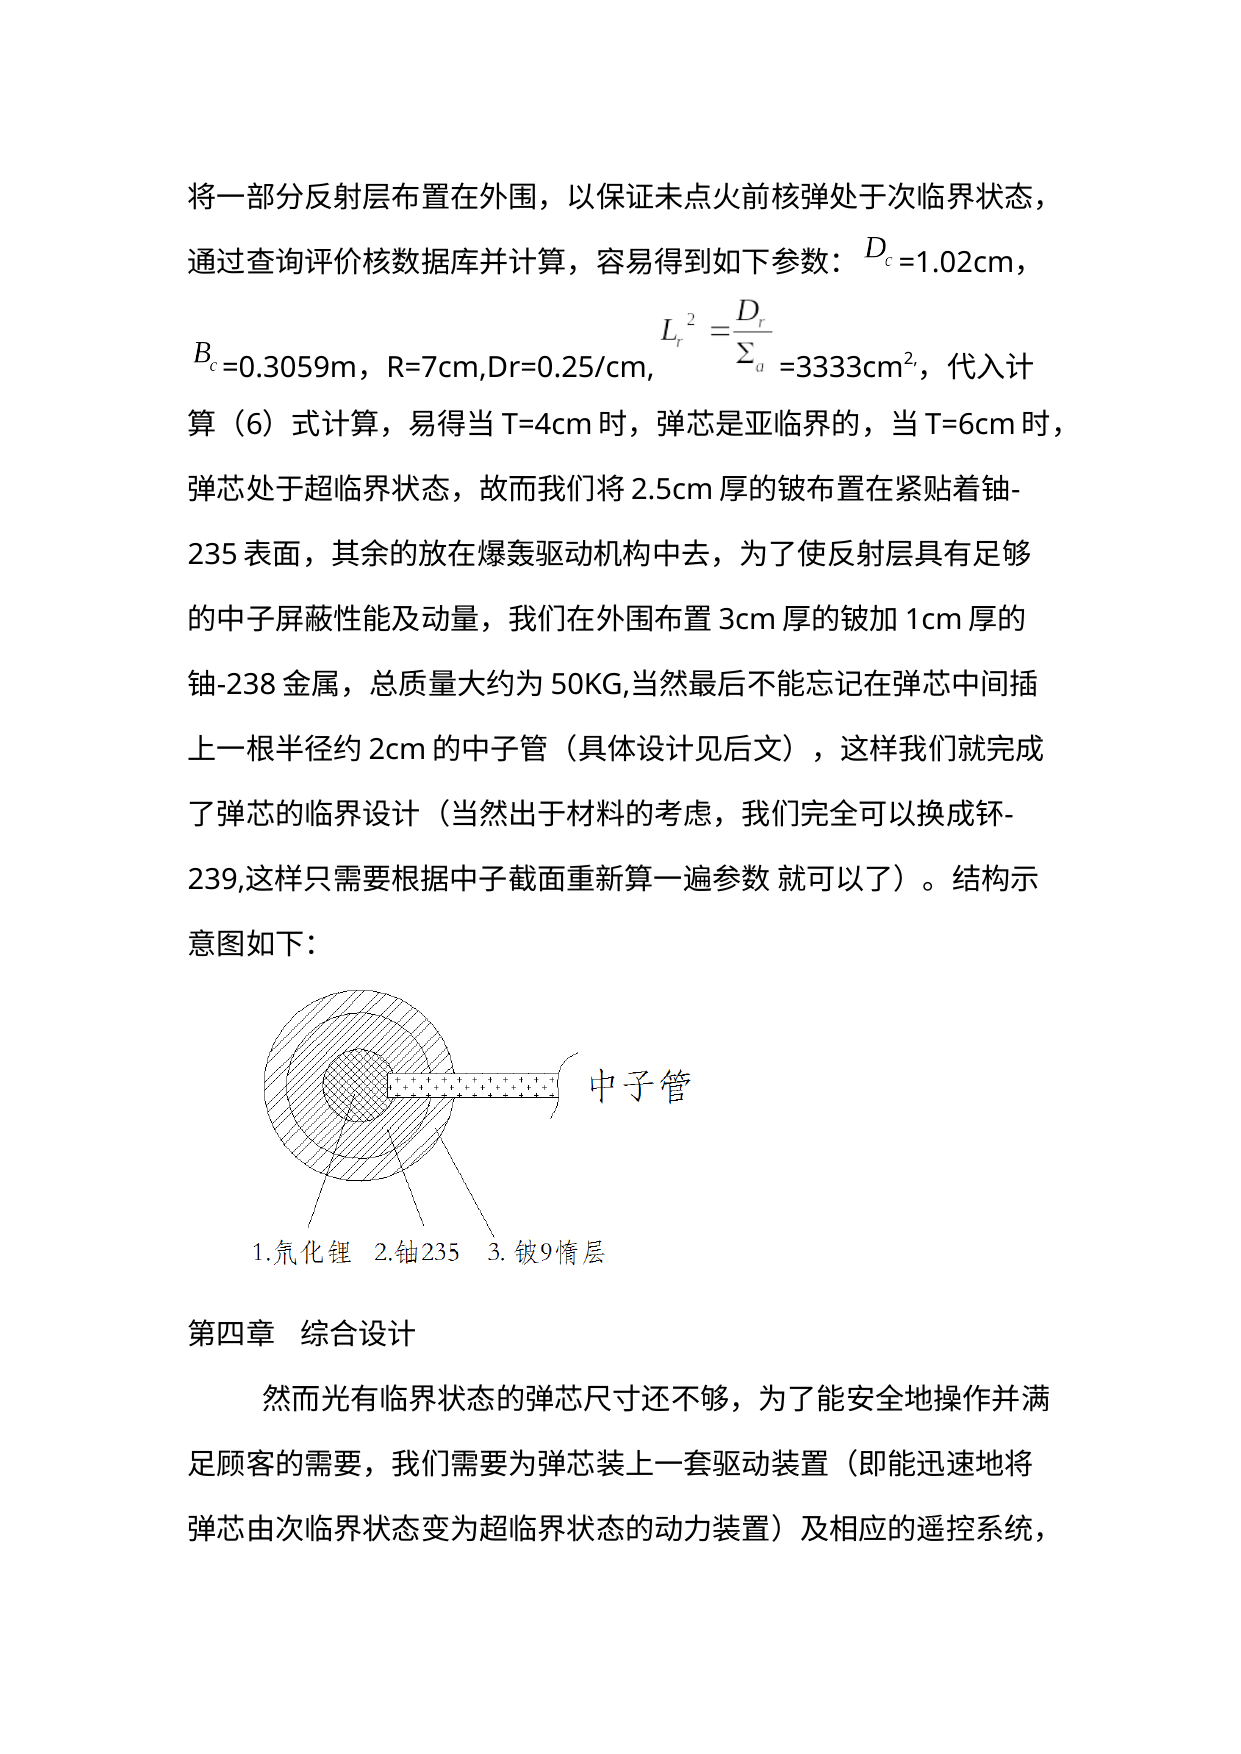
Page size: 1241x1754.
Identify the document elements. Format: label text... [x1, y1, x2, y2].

picture [231, 974, 694, 1282]
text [187, 1429, 1053, 1559]
list 综合设计 [187, 1299, 1053, 1364]
list 然而光有临界状态的弹芯尺寸还不够，为了能安全地操作并满 [262, 1364, 1053, 1429]
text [187, 162, 1053, 974]
